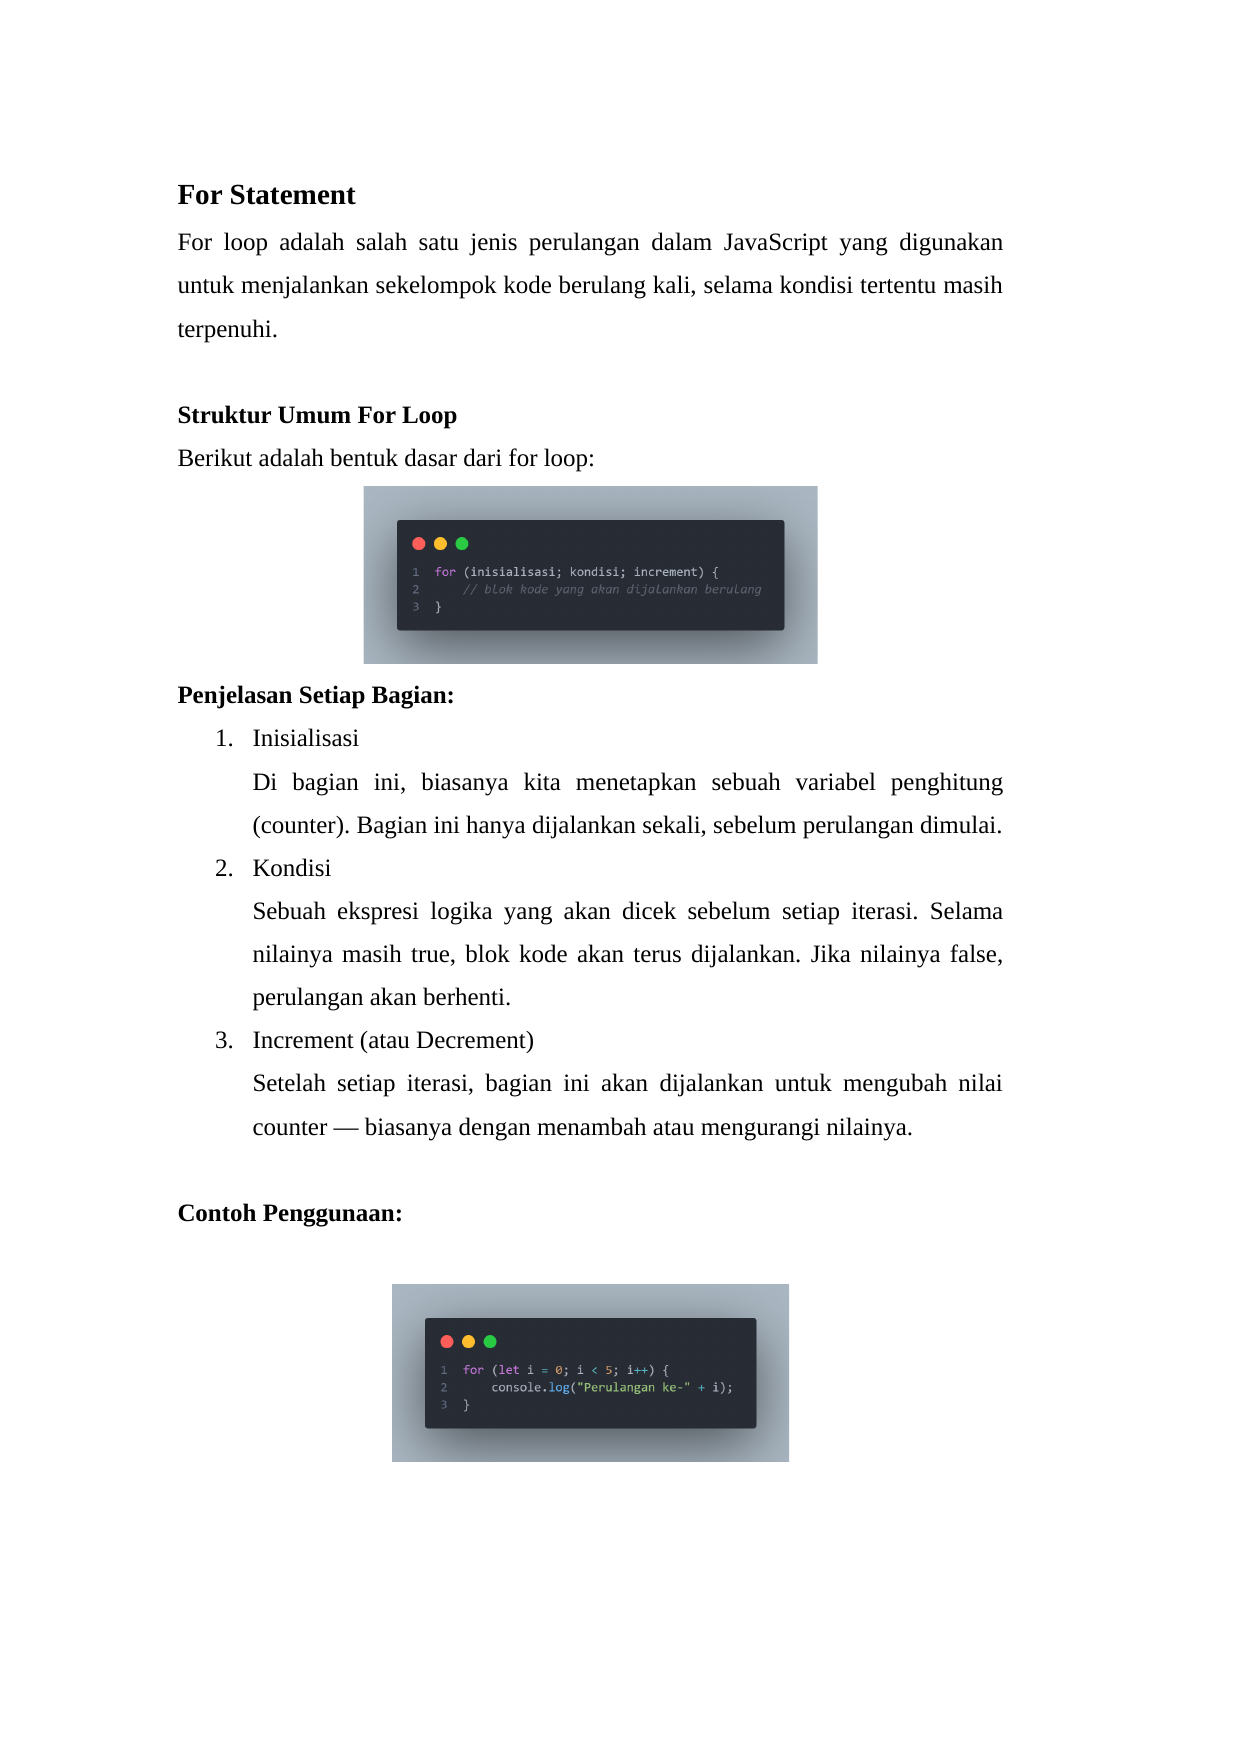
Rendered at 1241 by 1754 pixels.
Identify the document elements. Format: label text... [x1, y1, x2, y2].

text Berikut adalah bentuk dasar dari for loop: [177, 443, 1004, 472]
text For Statement [177, 177, 1004, 211]
list Inisialisasi Di bagian ini, biasanya kita menetapkan sebuah variabel penghitung (counter). Bagian ini hanya dijalankan sekali, sebelum perulangan dimulai. [215, 723, 1004, 838]
list Increment (atau Decrement) [215, 1025, 1004, 1054]
picture [392, 1284, 790, 1462]
text Setelah setiap iterasi, bagian ini akan dijalankan untuk mengubah nilai counter — biasanya dengan menambah atau mengurangi nilainya. [252, 1068, 1004, 1140]
text For loop adalah salah satu jenis perulangan dalam JavaScript yang digunakan untuk menjalankan sekelompok kode berulang kali, selama kondisi tertentu masih terpenuhi. [177, 227, 1004, 342]
picture [363, 486, 818, 664]
list Kondisi Sebuah ekspresi logika yang akan dicek sebelum setiap iterasi. Selama nilainya masih true, blok kode akan terus dijalankan. Jika nilainya false, perulangan akan berhenti. [215, 853, 1004, 1011]
text Struktur Umum For Loop [177, 400, 1004, 429]
text Penjelasan Setiap Bagian: [177, 680, 1004, 709]
text Contoh Penggunaan: [177, 1198, 1004, 1227]
